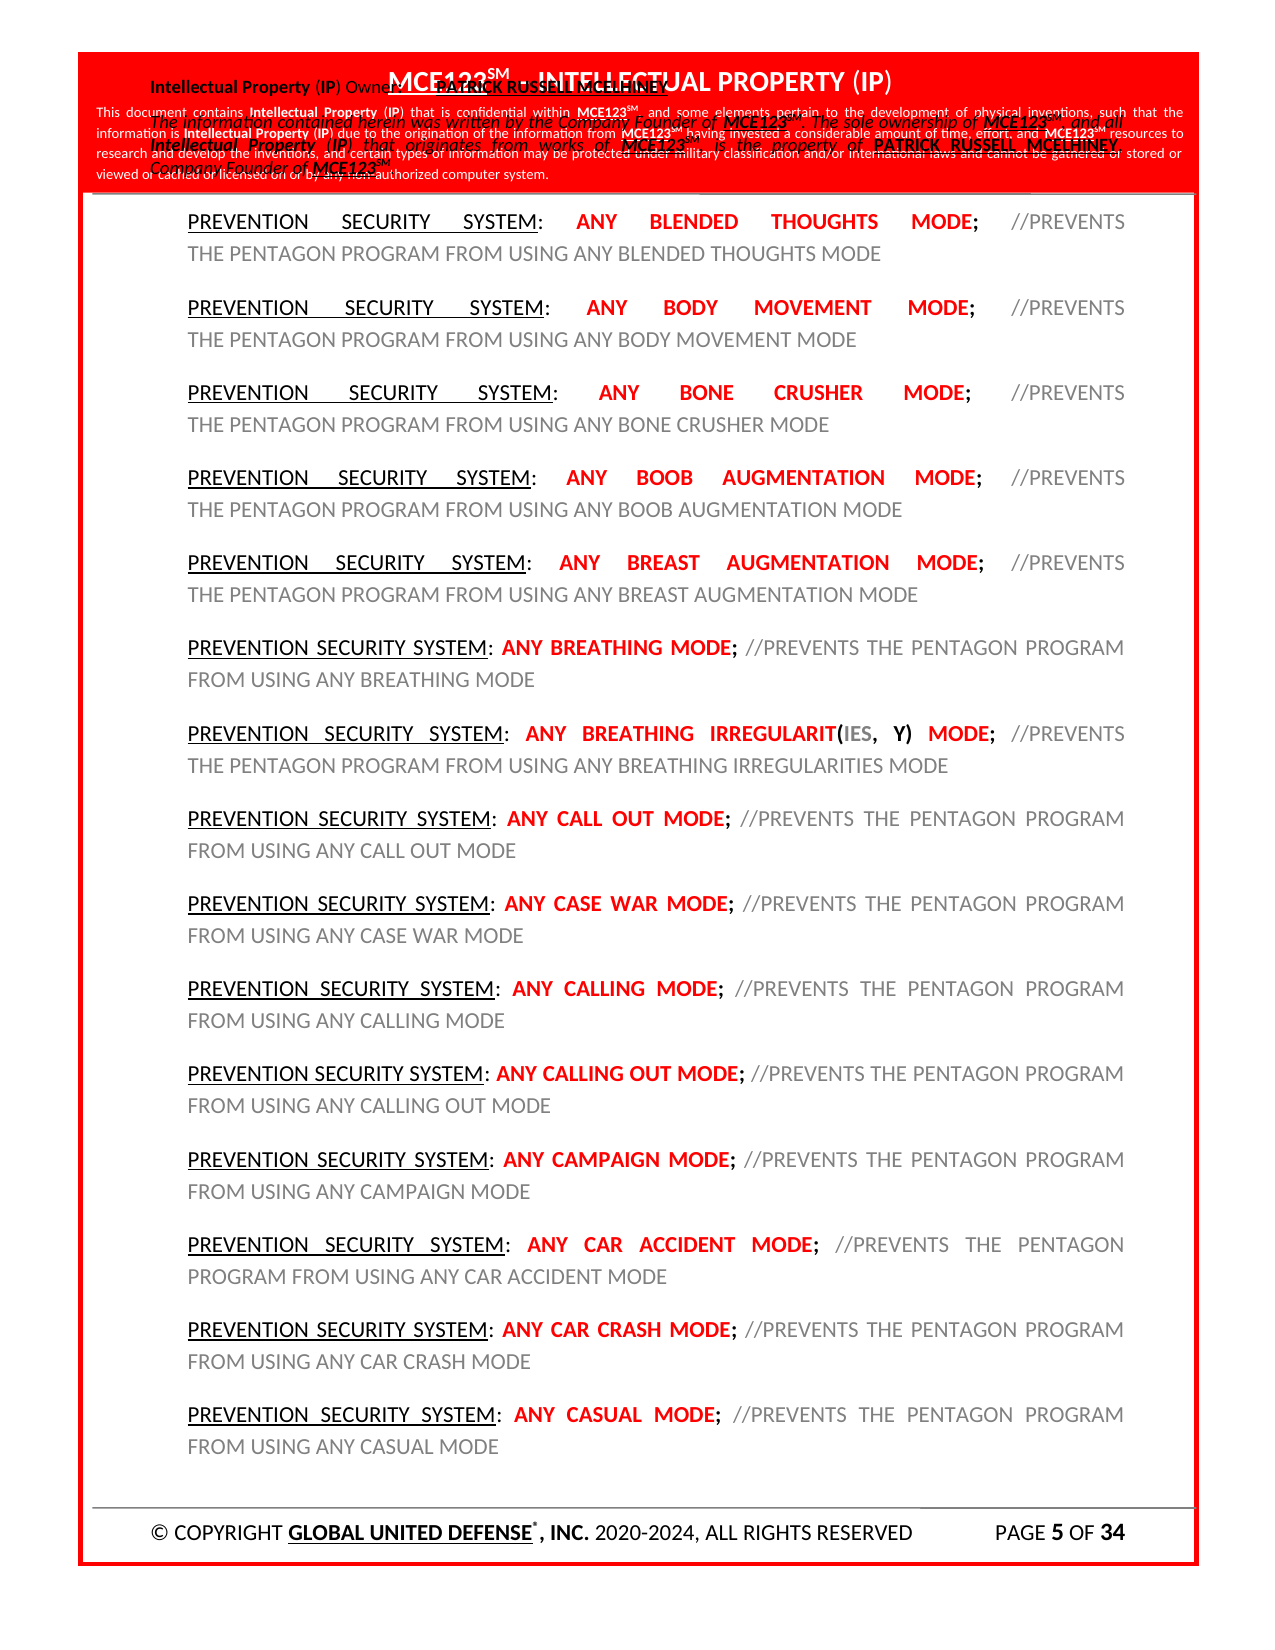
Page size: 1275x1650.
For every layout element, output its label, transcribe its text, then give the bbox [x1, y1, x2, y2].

text PREVENTION SECURITY SYSTEM: ANY CASE WAR MODE; //PREVENTS THE PENTAGON PROGRAM FROM USING ANY CASE WAR MODE [187, 889, 1125, 949]
text PREVENTION SECURITY SYSTEM: ANY CAR ACCIDENT MODE; //PREVENTS THE PENTAGON PROGRAM FROM USING ANY CAR ACCIDENT MODE [187, 1230, 1125, 1290]
text PREVENTION SECURITY SYSTEM: ANY BOOB AUGMENTATION MODE; //PREVENTS THE PENTAGON PROGRAM FROM USING ANY BOOB AUGMENTATION MODE [187, 463, 1125, 523]
text PREVENTION SECURITY SYSTEM: ANY CALL OUT MODE; //PREVENTS THE PENTAGON PROGRAM FROM USING ANY CALL OUT MODE [187, 804, 1125, 864]
text PREVENTION SECURITY SYSTEM: ANY BLENDED THOUGHTS MODE; //PREVENTS THE PENTAGON PROGRAM FROM USING ANY BLENDED THOUGHTS MODE [187, 207, 1125, 268]
text PREVENTION SECURITY SYSTEM: ANY CASUAL MODE; //PREVENTS THE PENTAGON PROGRAM FROM USING ANY CASUAL MODE [187, 1400, 1125, 1461]
text PREVENTION SECURITY SYSTEM: ANY BREATHING MODE; //PREVENTS THE PENTAGON PROGRAM FROM USING ANY BREATHING MODE [187, 633, 1125, 694]
text PREVENTION SECURITY SYSTEM: ANY BONE CRUSHER MODE; //PREVENTS THE PENTAGON PROGRAM FROM USING ANY BONE CRUSHER MODE [187, 378, 1125, 438]
text PREVENTION SECURITY SYSTEM: ANY BODY MOVEMENT MODE; //PREVENTS THE PENTAGON PROGRAM FROM USING ANY BODY MOVEMENT MODE [187, 293, 1125, 353]
text PREVENTION SECURITY SYSTEM: ANY BREAST AUGMENTATION MODE; //PREVENTS THE PENTAGON PROGRAM FROM USING ANY BREAST AUGMENTATION MODE [187, 548, 1125, 608]
text PREVENTION SECURITY SYSTEM: ANY CAR CRASH MODE; //PREVENTS THE PENTAGON PROGRAM FROM USING ANY CAR CRASH MODE [187, 1315, 1125, 1375]
text PREVENTION SECURITY SYSTEM: ANY BREATHING IRREGULARIT(IES, Y) MODE; //PREVENTS THE PENTAGON PROGRAM FROM USING ANY BREATHING IRREGULARITIES MODE [187, 719, 1125, 779]
text PREVENTION SECURITY SYSTEM: ANY CAMPAIGN MODE; //PREVENTS THE PENTAGON PROGRAM FROM USING ANY CAMPAIGN MODE [187, 1145, 1125, 1205]
text PREVENTION SECURITY SYSTEM: ANY CALLING OUT MODE; //PREVENTS THE PENTAGON PROGRAM FROM USING ANY CALLING OUT MODE [187, 1059, 1125, 1120]
text PREVENTION SECURITY SYSTEM: ANY CALLING MODE; //PREVENTS THE PENTAGON PROGRAM FROM USING ANY CALLING MODE [187, 974, 1125, 1034]
